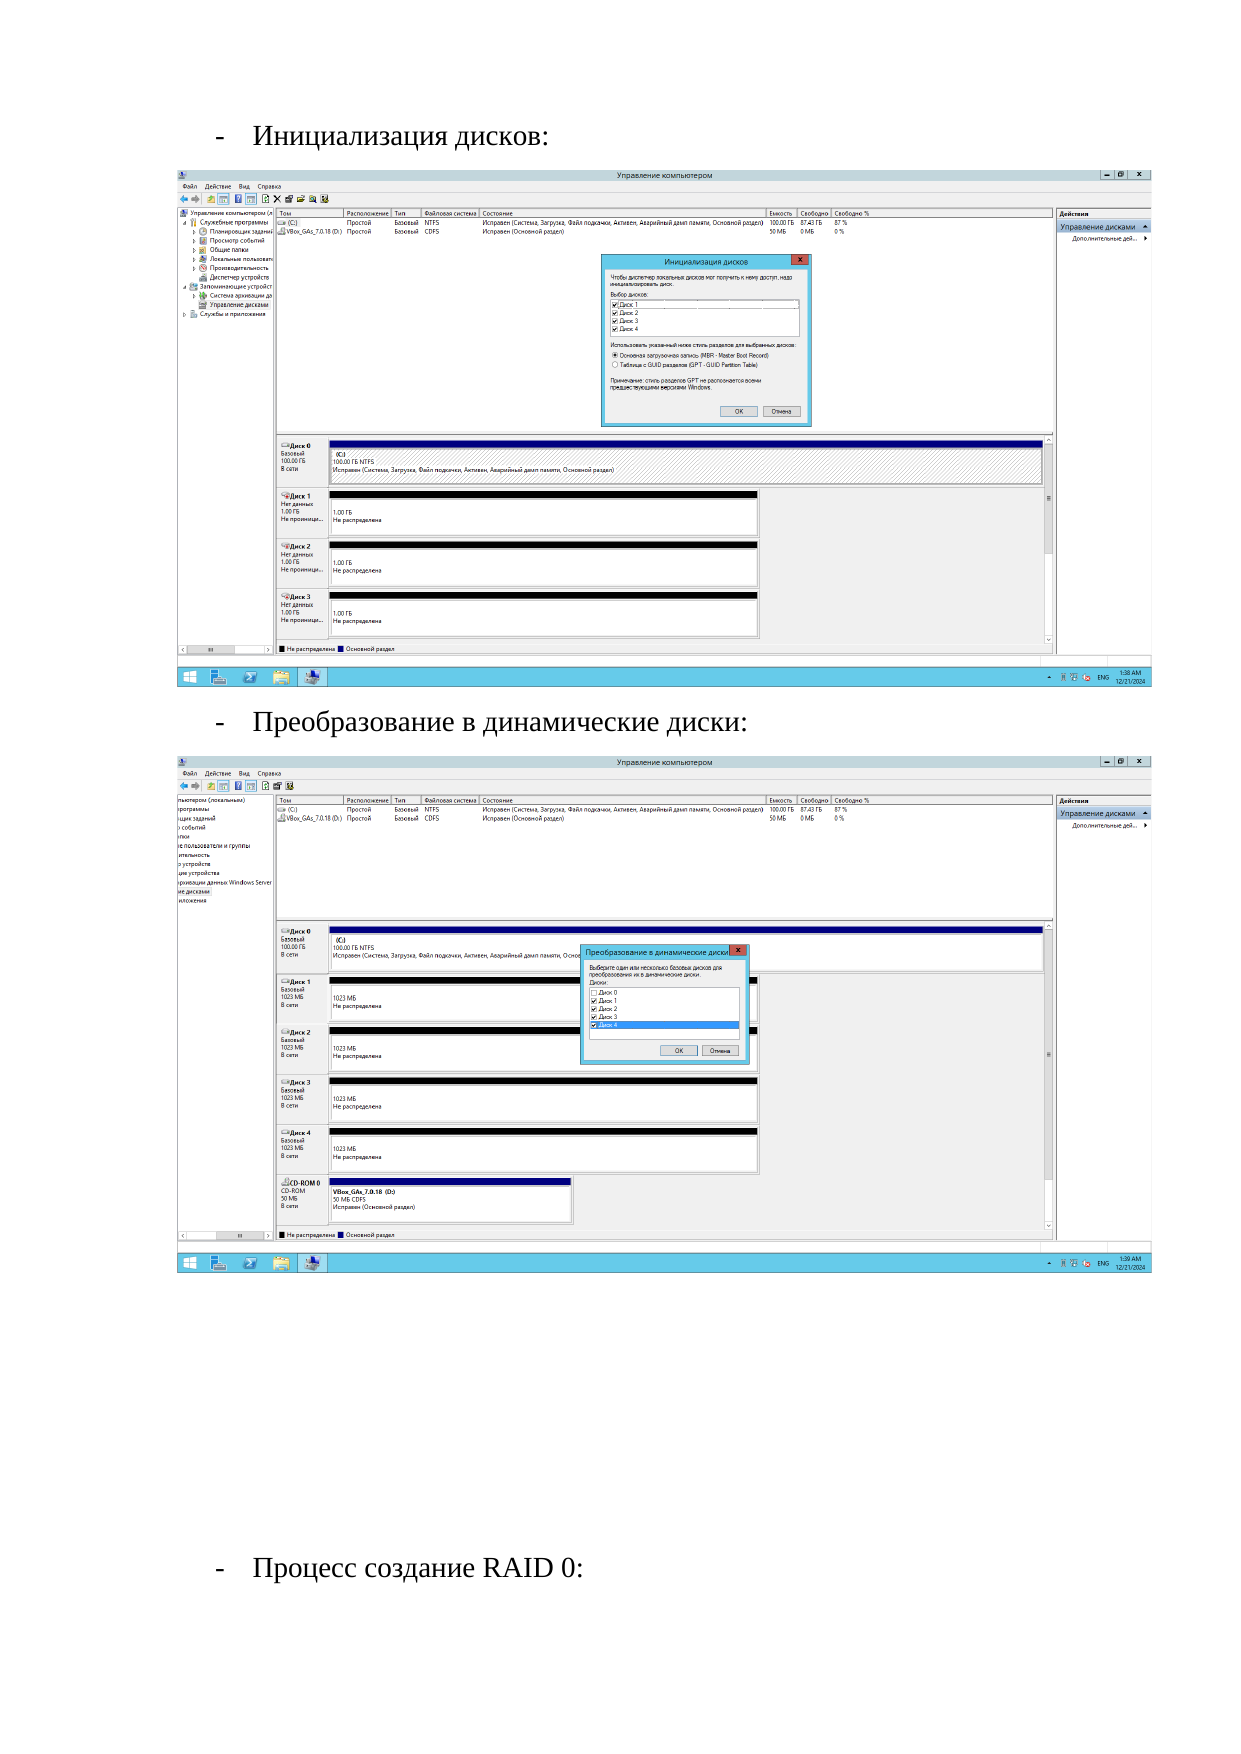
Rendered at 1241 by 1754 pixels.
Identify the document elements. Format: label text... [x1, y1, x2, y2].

list Преобразование в динамические диски: [215, 704, 1152, 738]
picture [177, 170, 1152, 687]
picture [177, 756, 1152, 1273]
list Процесс создание RAID 0: [215, 1550, 1152, 1583]
list Инициализация дисков: [215, 118, 1152, 152]
